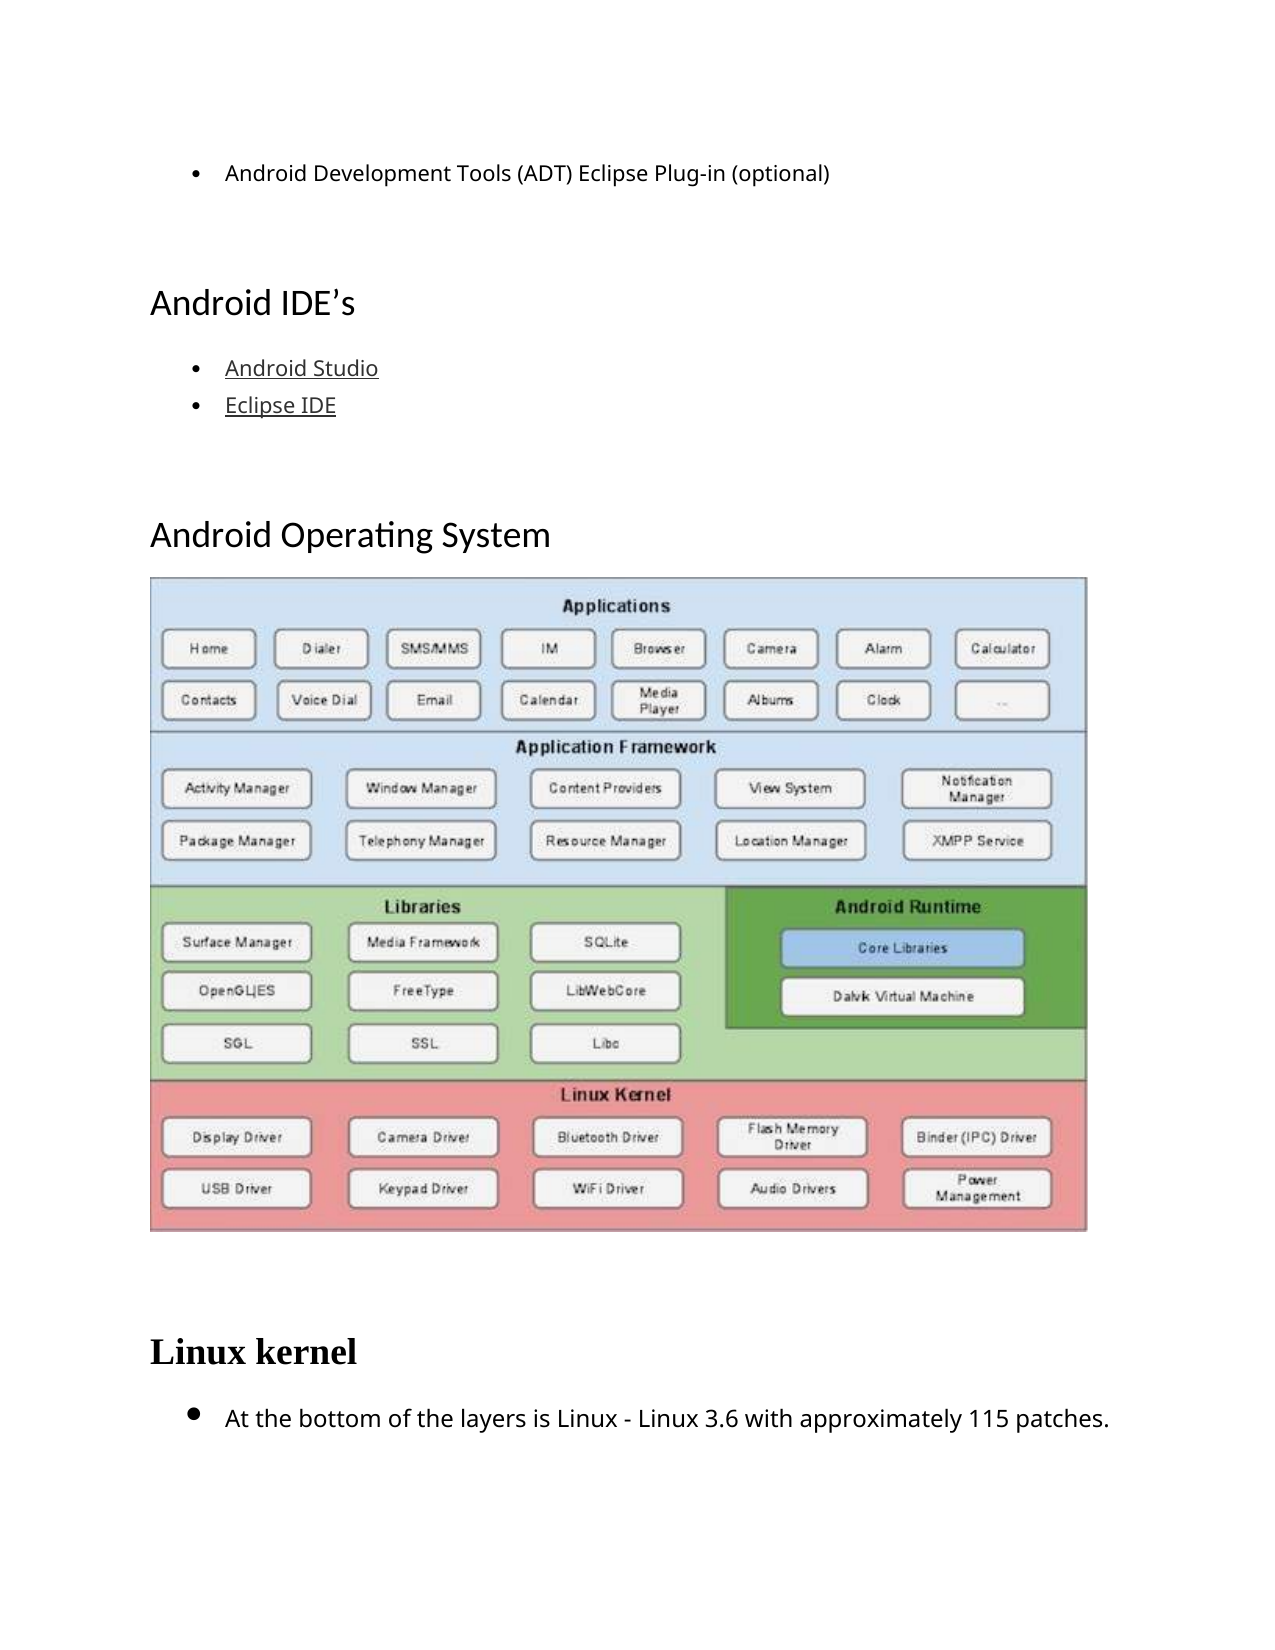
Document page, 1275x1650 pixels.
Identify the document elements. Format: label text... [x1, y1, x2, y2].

picture [150, 577, 1088, 1232]
list Android Development Tools (ADT) Eclipse Plug-in (optional) [192, 150, 1120, 187]
list Android Studio [192, 345, 1120, 382]
subtitle Linux kernel [150, 1329, 1125, 1373]
text Android IDE’s [150, 279, 1125, 324]
list Eclipse IDE [192, 382, 1120, 420]
list At the bottom of the layers is Linux - Linux 3.6 with approximately 115 patches. [187, 1402, 1125, 1436]
text Android Operating System [150, 511, 1125, 557]
